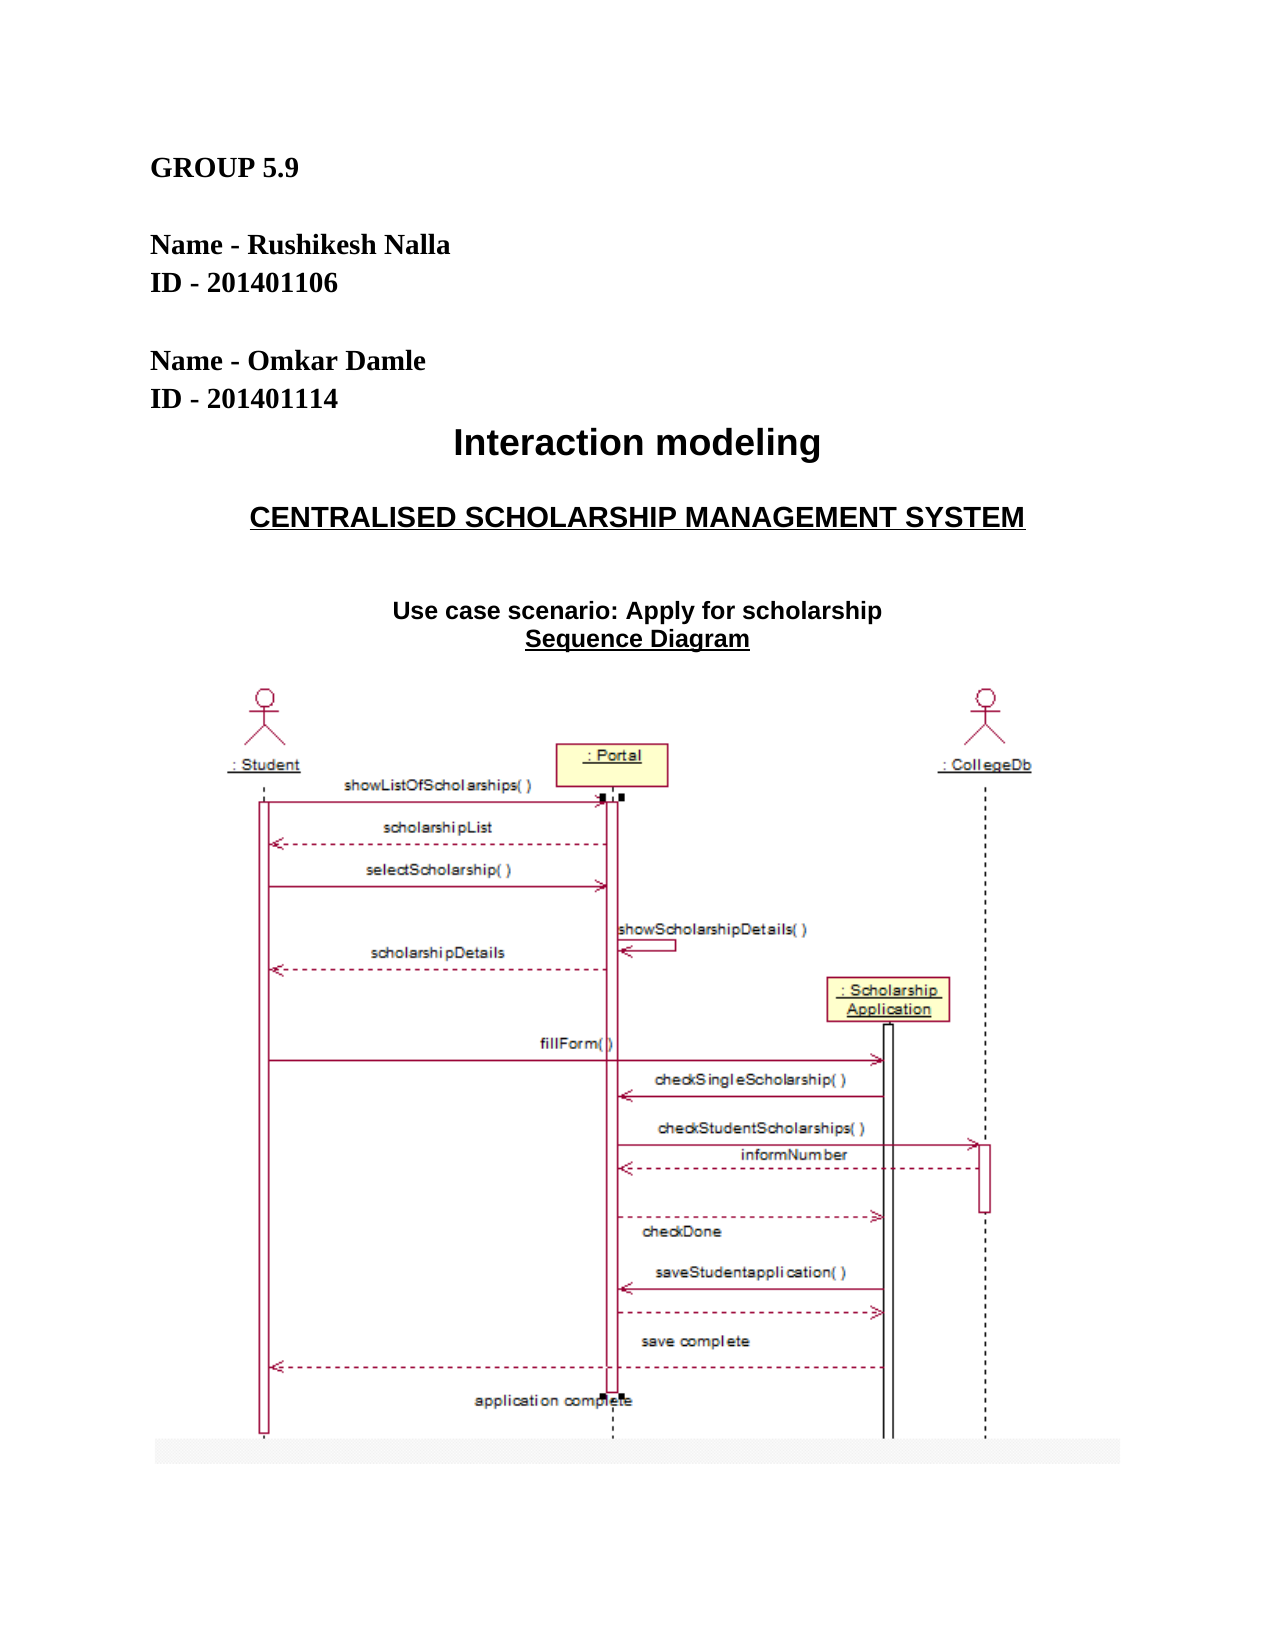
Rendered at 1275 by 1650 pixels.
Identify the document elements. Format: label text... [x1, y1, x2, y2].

text Name - Rushikesh Nalla [150, 227, 1125, 261]
text Use case scenario: Apply for scholarship [150, 596, 1125, 624]
text Name - Omkar Damle [150, 343, 1125, 376]
text ID - 201401106 [150, 266, 1125, 299]
text GROUP 5.9 [150, 150, 1125, 183]
text Sequence Diagram [150, 624, 1125, 653]
text ID - 201401114 [150, 381, 1125, 415]
text Interaction modeling [150, 420, 1125, 463]
text CENTRALISED SCHOLARSHIP MANAGEMENT SYSTEM [150, 499, 1125, 533]
picture [154, 681, 1121, 1464]
